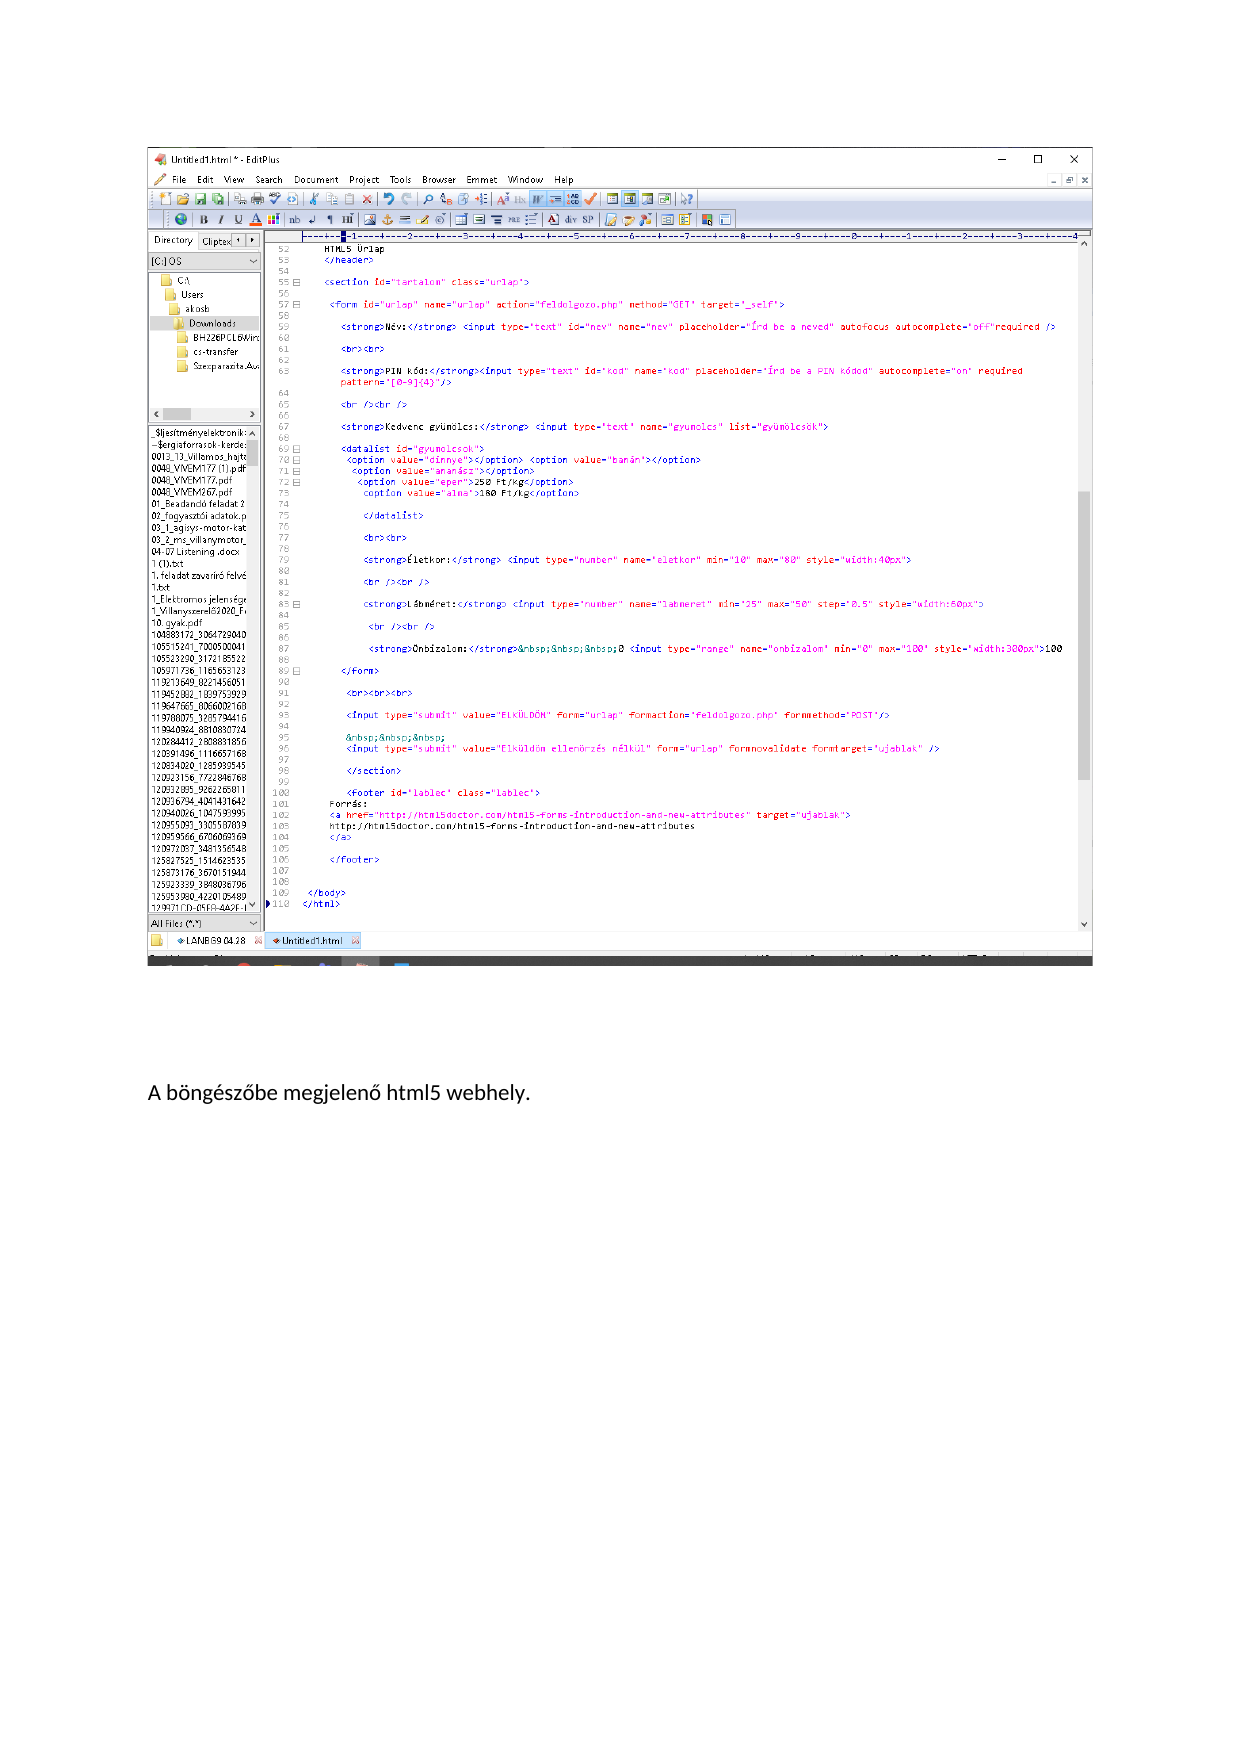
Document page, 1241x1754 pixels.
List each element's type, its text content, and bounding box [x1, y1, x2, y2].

picture [147, 147, 1093, 966]
text A böngészőbe megjelenő html5 webhely. [148, 1078, 1093, 1106]
